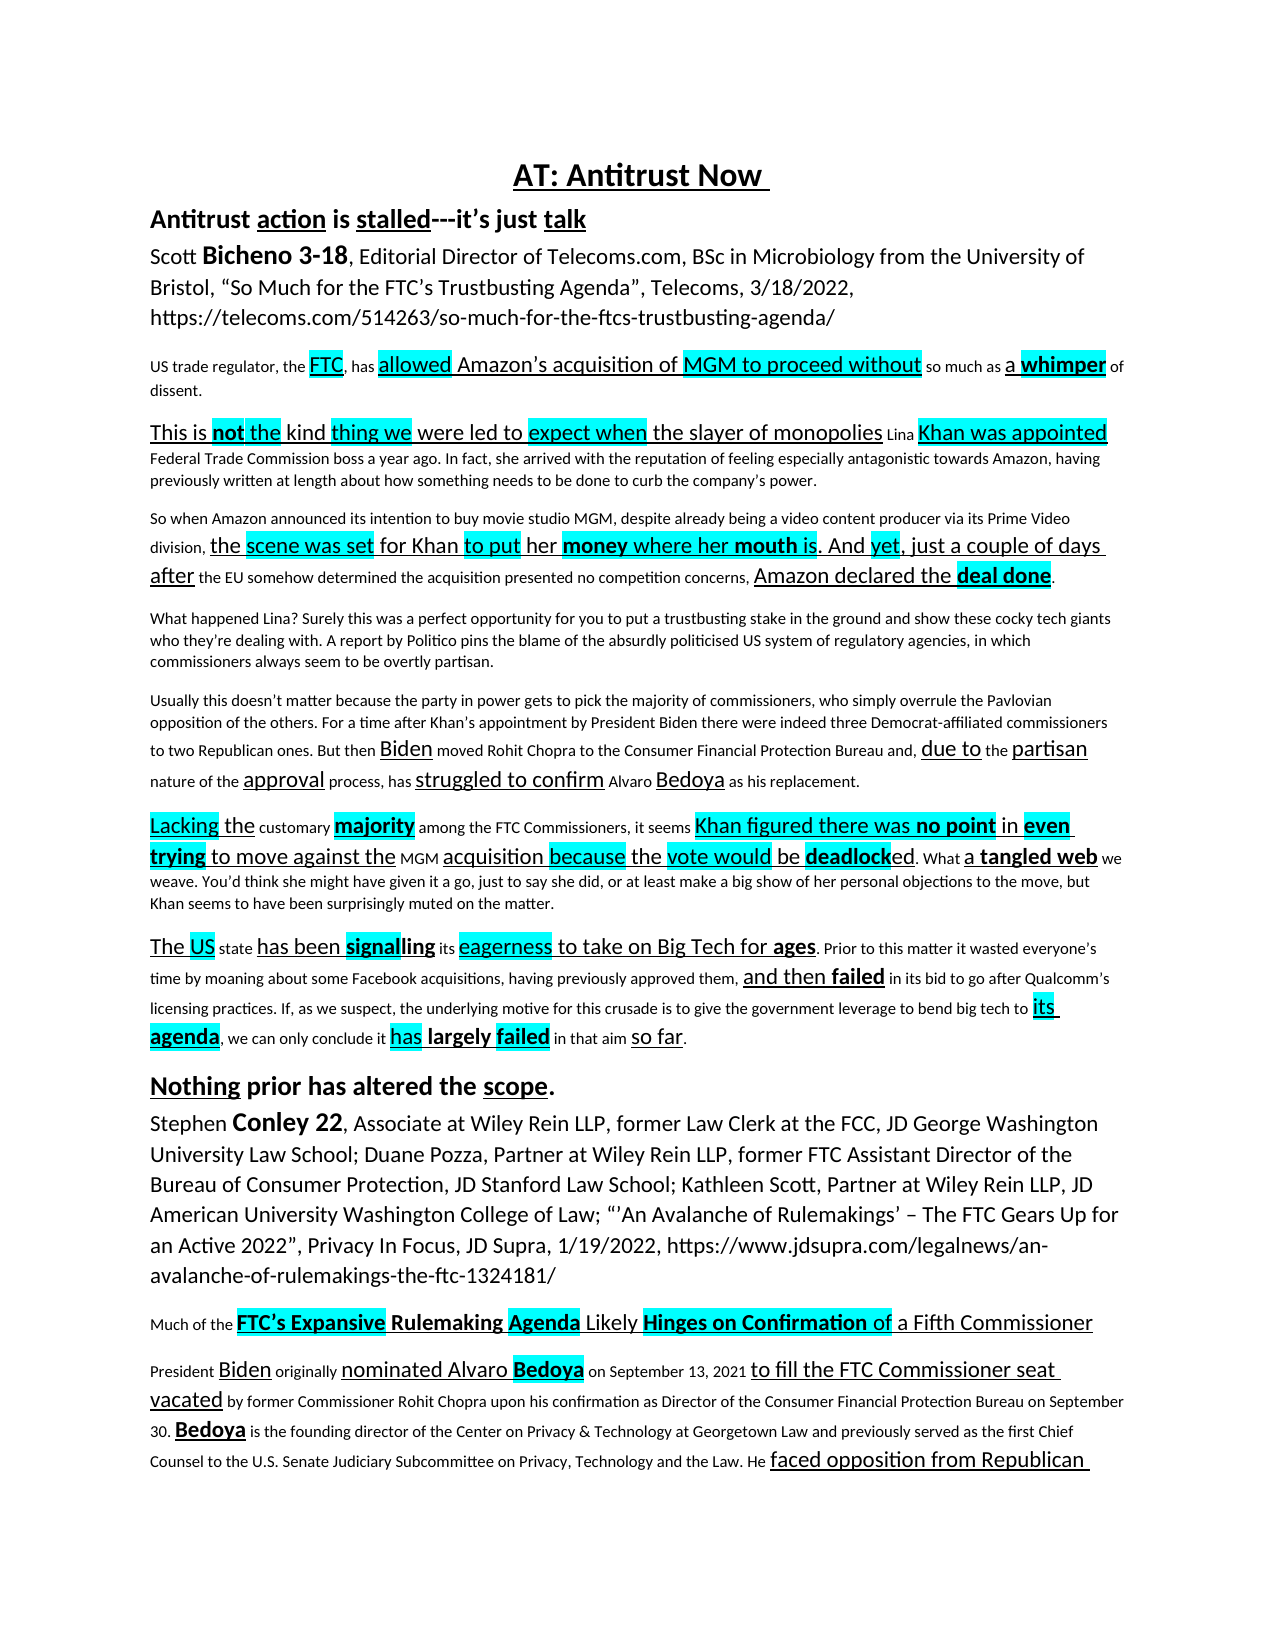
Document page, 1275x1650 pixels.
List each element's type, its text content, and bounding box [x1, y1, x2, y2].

text Stephen Conley 22, Associate at Wiley Rein LLP, former Law Clerk at the FCC, JD George Washington University Law School; Duane Pozza, Partner at Wiley Rein LLP, former FTC Assistant Director of the Bureau of Consumer Protection, JD Stanford Law School; Kathleen Scott, Partner at Wiley Rein LLP, JD American University Washington College of Law; “’An Avalanche of Rulemakings’ – The FTC Gears Up for an Active 2022”, Privacy In Focus, JD Supra, 1/19/2022, https://www.jdsupra.com/legalnews/an-avalanche-of-rulemakings-the-ftc-1324181/ [150, 1105, 1125, 1289]
text US trade regulator, the FTC, has allowed Amazon’s acquisition of MGM to proceed without so much as a whimper of dissent. [150, 350, 1125, 400]
text This is not the kind thing we were led to expect when the slayer of monopolies Lina Khan was appointed Federal Trade Commission boss a year ago. In fact, she arrived with the reputation of feeling especially antagonistic towards Amazon, having previously written at length about how something needs to be done to curb the company’s power. [150, 418, 1125, 490]
subtitle AT: Antitrust Now [150, 154, 1125, 195]
subtitle Antitrust action is stalled---it’s just talk [150, 202, 1125, 235]
text Scott Bicheno 3-18, Editorial Director of Telecoms.com, BSc in Microbiology from the University of Bristol, “So Much for the FTC’s Trustbusting Agenda”, Telecoms, 3/18/2022, https://telecoms.com/514263/so-much-for-the-ftcs-trustbusting-agenda/ [150, 238, 1125, 331]
text Lacking the customary majority among the FTC Commissioners, it seems Khan figured there was no point in even trying to move against the MGM acquisition because the vote would be deadlocked. What a tangled web we weave. You’d think she might have given it a go, just to say she did, or at least make a big show of her personal objections to the move, but Khan seems to have been surprisingly muted on the matter. [150, 812, 1125, 914]
text So when Amazon announced its intention to buy movie studio MGM, despite already being a video content producer via its Prime Video division, the scene was set for Khan to put her money where her mouth is. And yet, just a couple of days after the EU somehow determined the acquisition presented no competition concerns, Amazon declared the deal done. [150, 508, 1125, 589]
text Usually this doesn’t matter because the party in power gets to pick the majority of commissioners, who simply overrule the Pavlovian opposition of the others. For a time after Khan’s appointment by President Biden there were indeed three Democrat-affiliated commissioners to two Republican ones. But then Biden moved Rohit Chopra to the Consumer Financial Protection Bureau and, due to the partisan nature of the approval process, has struggled to confirm Alvaro Bedoya as his replacement. [150, 690, 1125, 793]
subtitle Nothing prior has altered the scope. [150, 1069, 1125, 1102]
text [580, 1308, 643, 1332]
text Much of the FTC’s Expansive Rulemaking Agenda Likely Hinges on Confirmation of a Fifth Commissioner [892, 1308, 1125, 1336]
text The US state has been signalling its eagerness to take on Big Tech for ages. Prior to this matter it wasted everyone’s time by moaning about some Facebook acquisitions, having previously approved them, and then failed in its bid to go after Qualcomm’s licensing practices. If, as we suspect, the underlying motive for this crusade is to give the government leverage to bend big tech to its agenda, we can only conclude it has largely failed in that aim so far. [150, 932, 1125, 1051]
text What happened Lina? Surely this was a perfect opportunity for you to put a trustbusting stake in the ground and show these cocky tech giants who they’re dealing with. A report by Politico pins the blame of the absurdly politicised US system of regulatory agencies, in which commissioners always seem to be overtly partisan. [150, 608, 1125, 672]
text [150, 1355, 1125, 1473]
